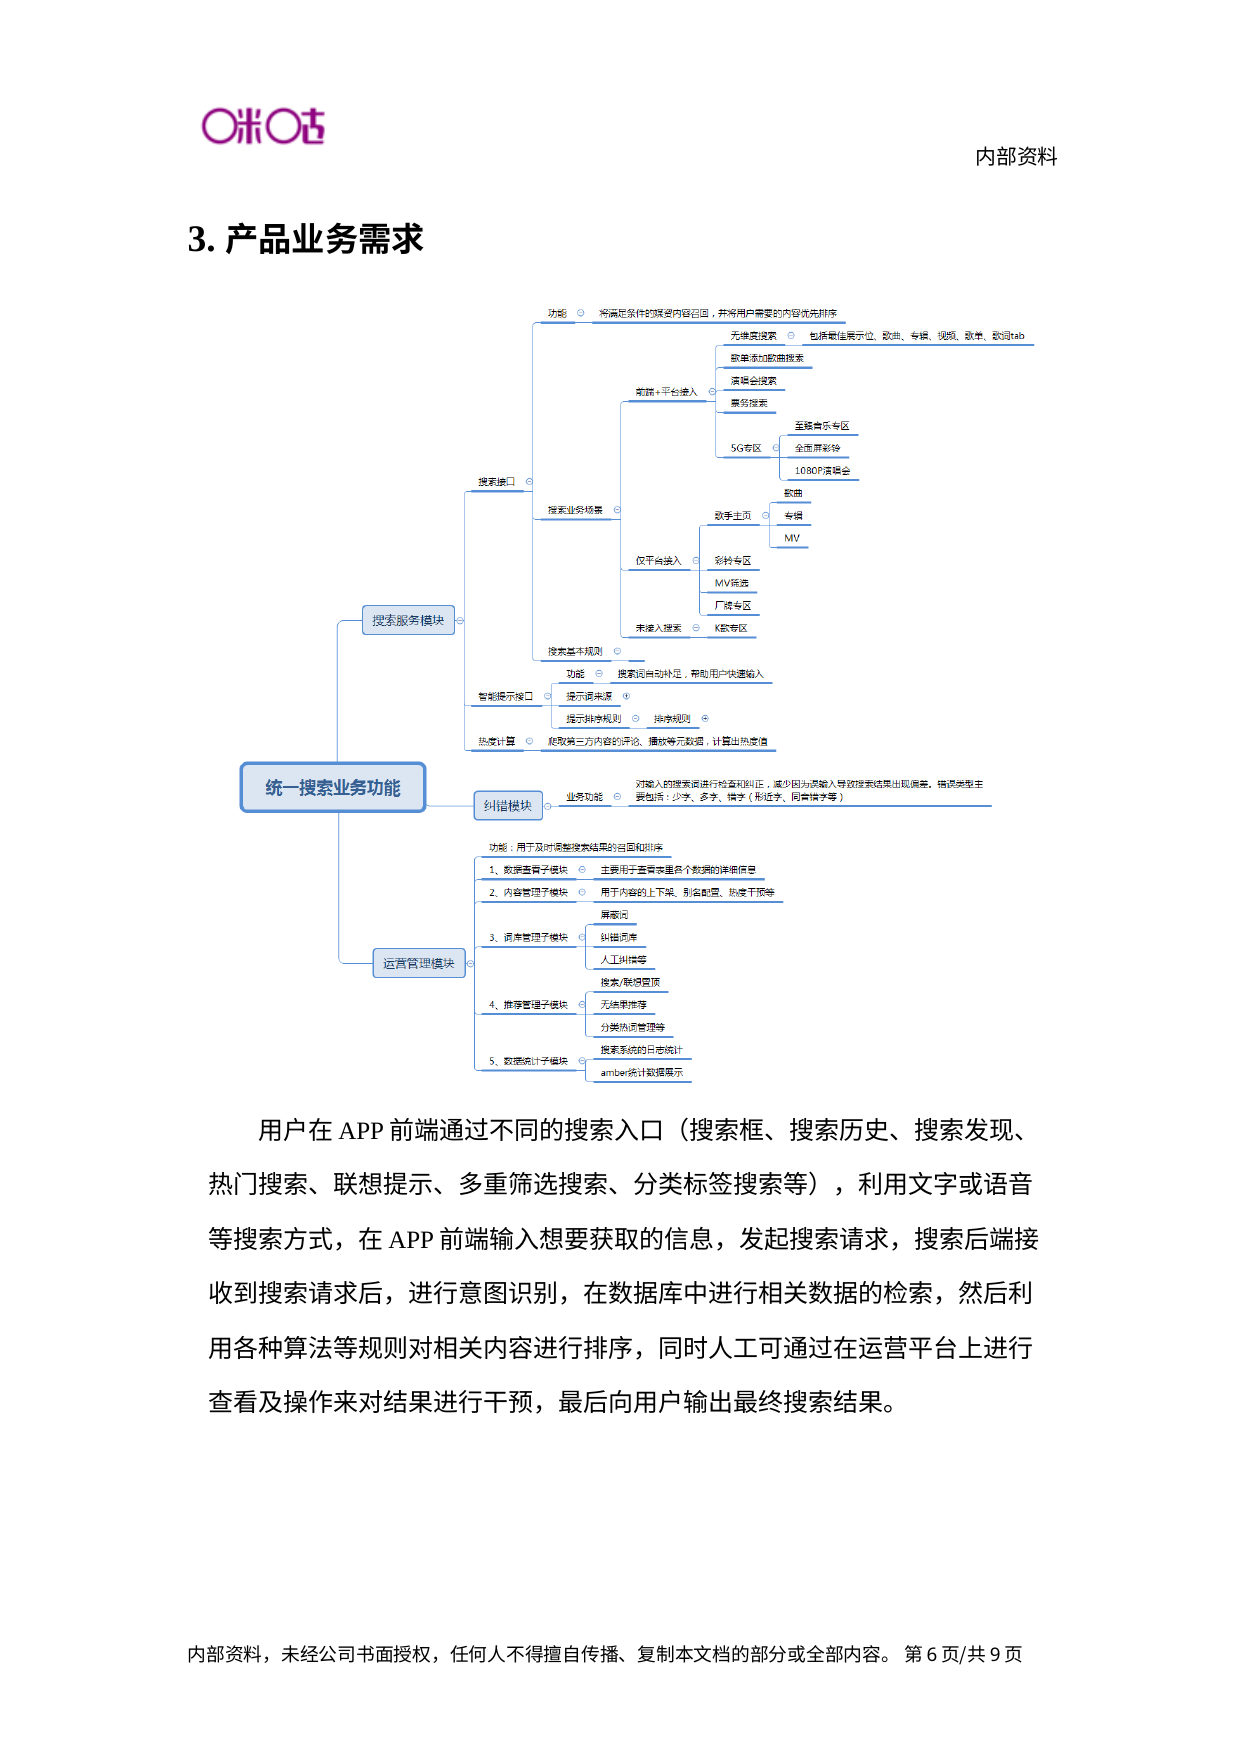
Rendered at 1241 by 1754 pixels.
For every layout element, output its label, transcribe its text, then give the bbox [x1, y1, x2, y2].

picture [187, 87, 353, 164]
picture [228, 291, 1046, 1093]
text 用户在APP前端通过不同的搜索入口（搜索框、搜索历史、搜索发现、热门搜索、联想提示、多重筛选搜索、分类标签搜索等），利用文字或语音等搜索方式，在APP前端输入想要获取的信息，发起搜索请求，搜索后端接收到搜索请求后，进行意图识别，在数据库中进行相关数据的检索，然后利用各种算法等规则对相关内容进行排序，同时人工可通过在运营平台上进行查看及操作来对结果进行干预，最后向用户输出最终搜索结果。 [208, 1111, 1053, 1419]
subtitle 产品业务需求 [187, 213, 1053, 261]
